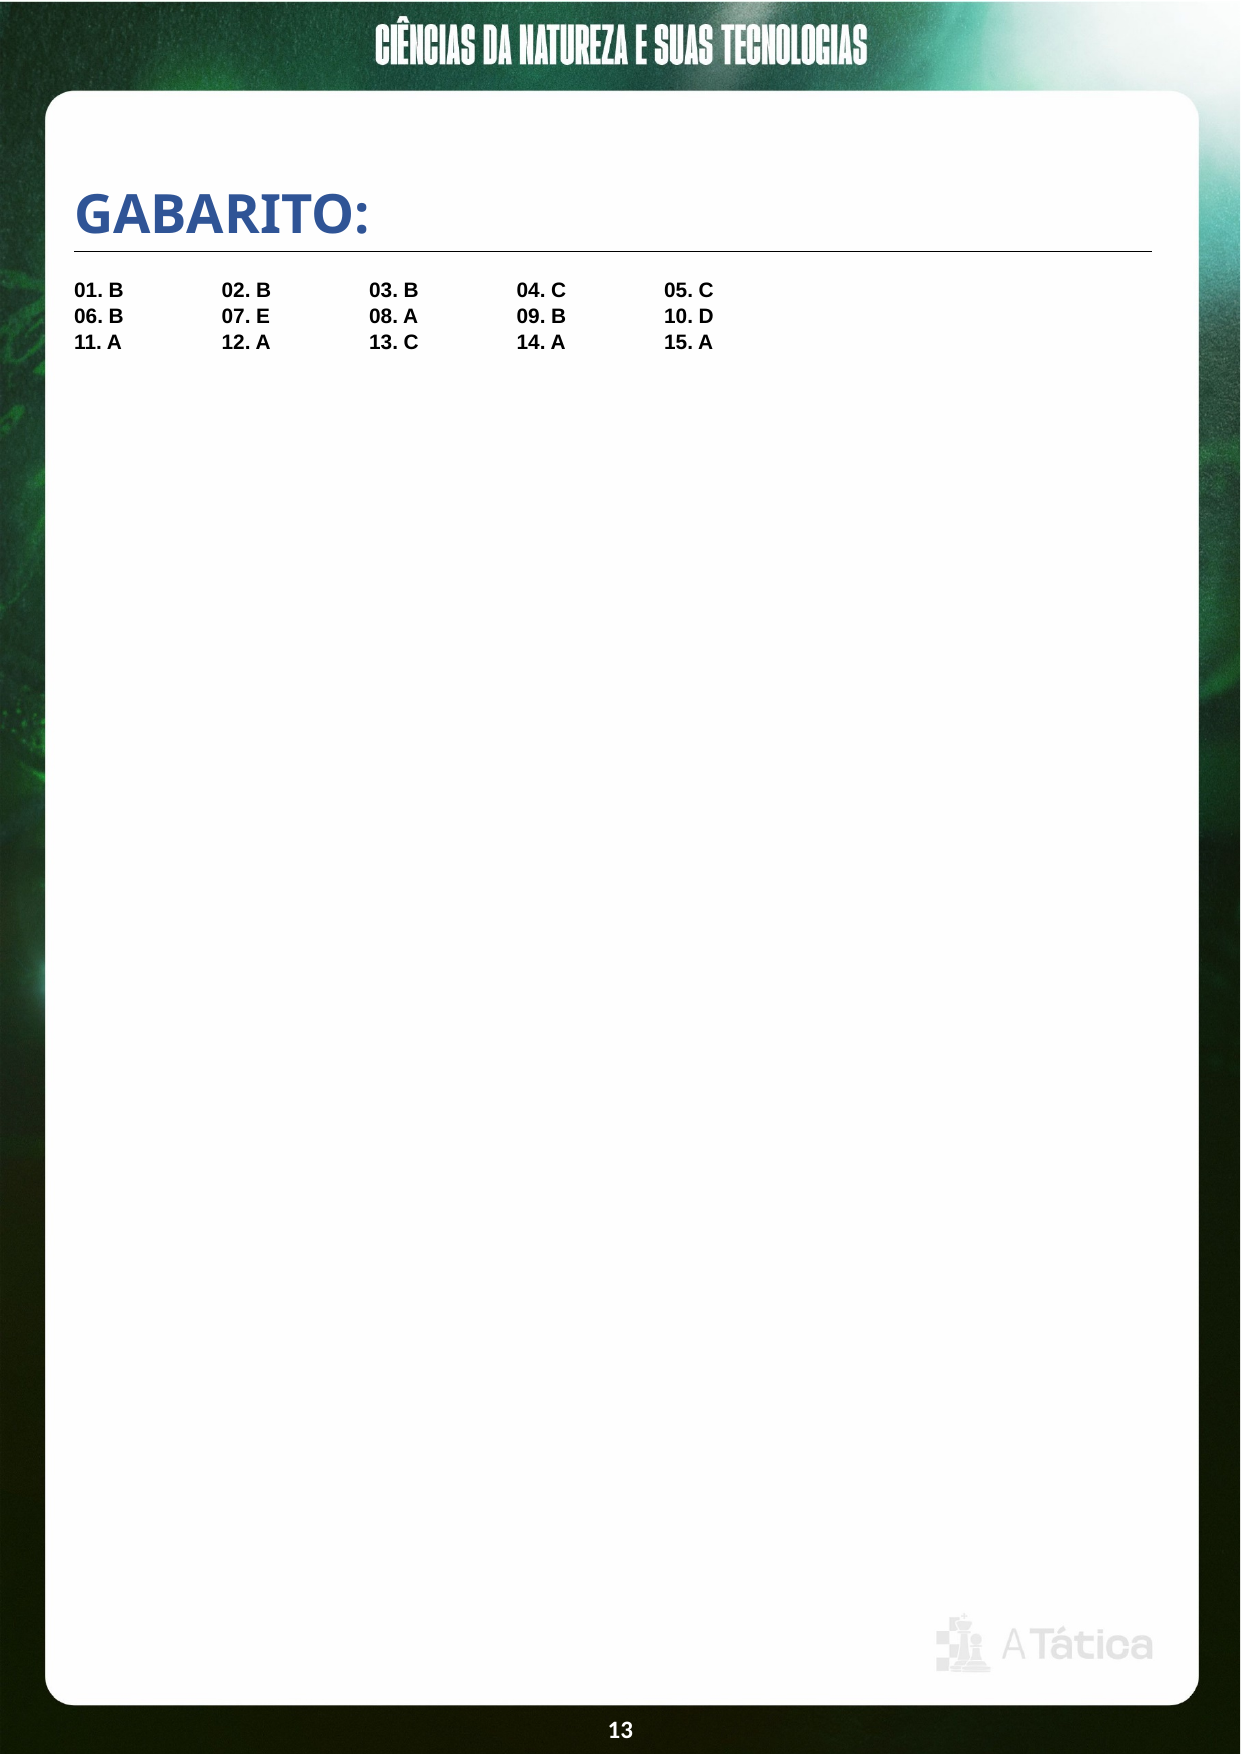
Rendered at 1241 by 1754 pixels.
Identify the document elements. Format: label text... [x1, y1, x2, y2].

text 11. A 12. A 13. C 14. A 15. A [74, 330, 1152, 354]
text 06. B 07. E 08. A 09. B 10. D [74, 304, 1152, 328]
picture [0, 1, 1241, 1754]
text 01. B 02. B 03. B 04. C 05. C [74, 278, 1152, 302]
text GABARITO: [74, 176, 1152, 251]
